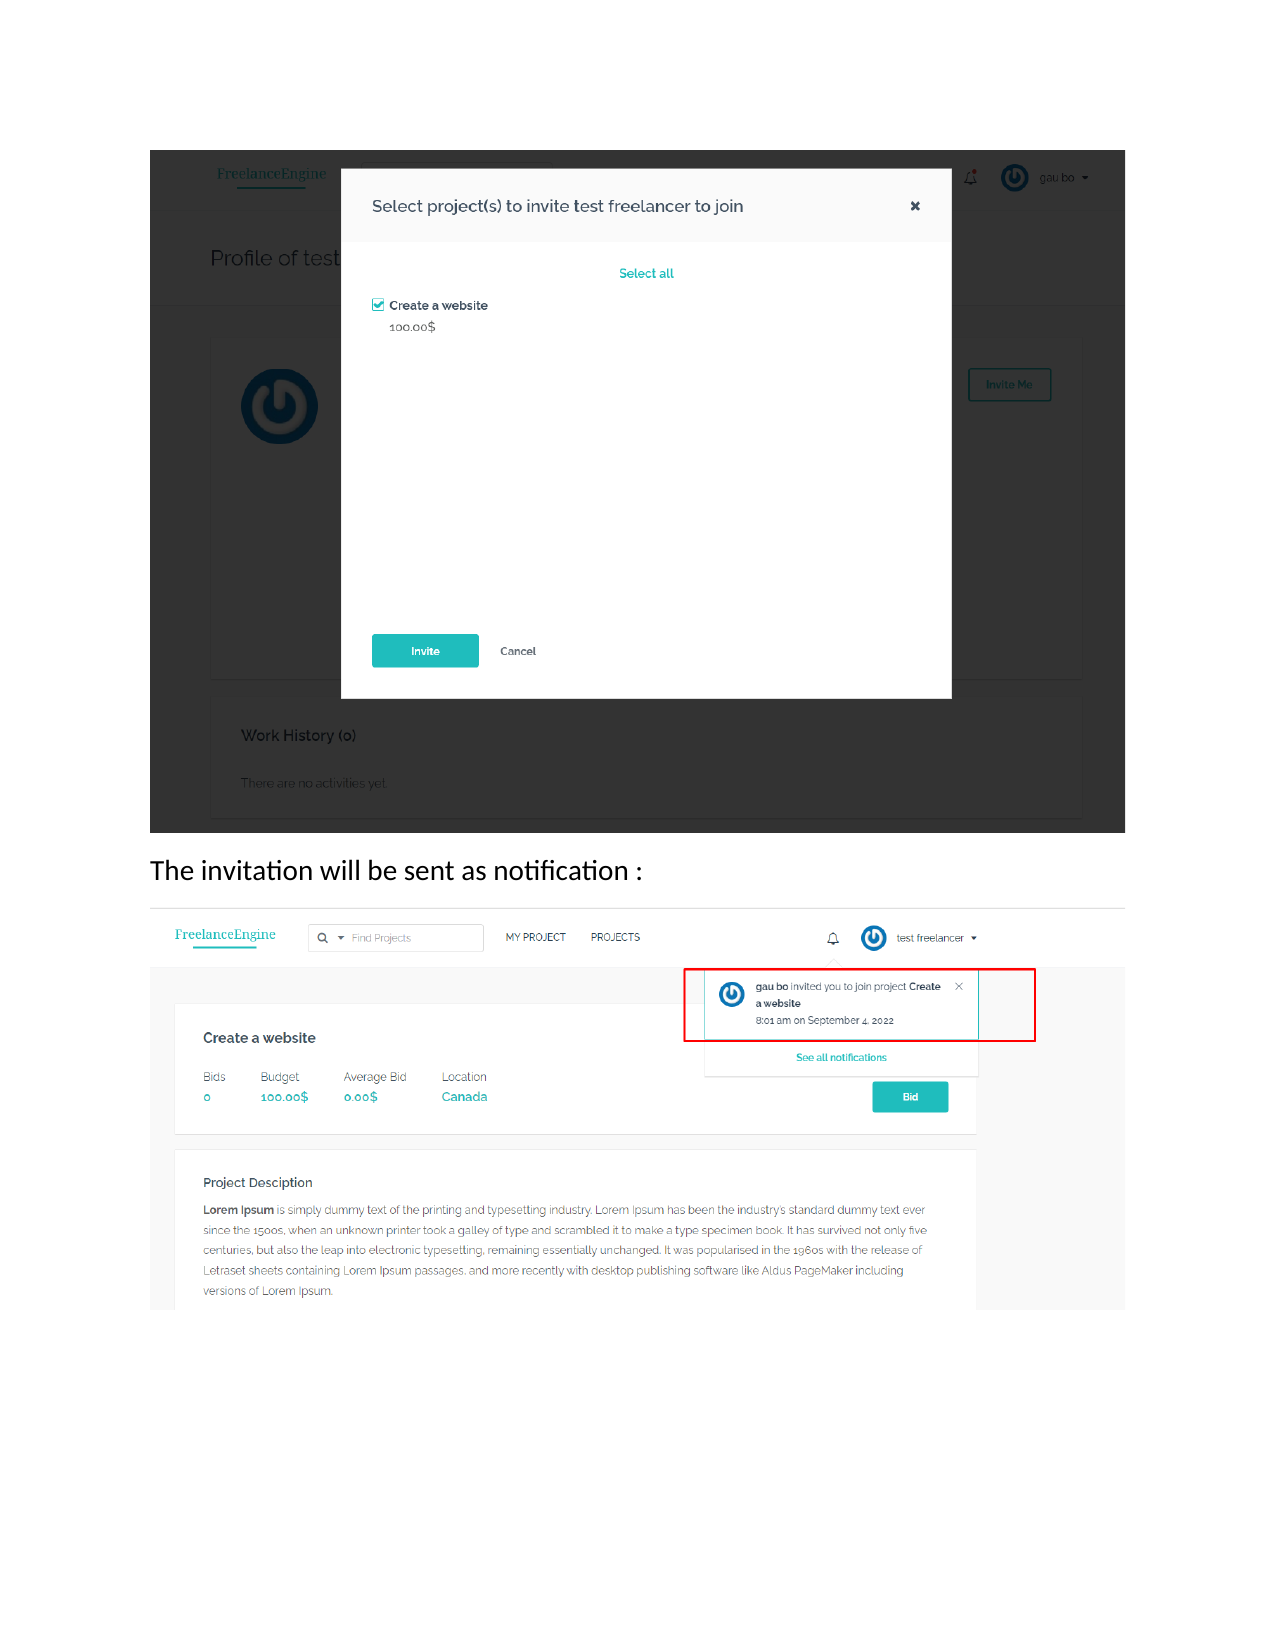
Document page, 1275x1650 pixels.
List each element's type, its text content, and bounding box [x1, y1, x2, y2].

picture [150, 907, 1125, 1310]
picture [150, 150, 1125, 833]
text The invitation will be sent as notification : [150, 852, 1125, 887]
